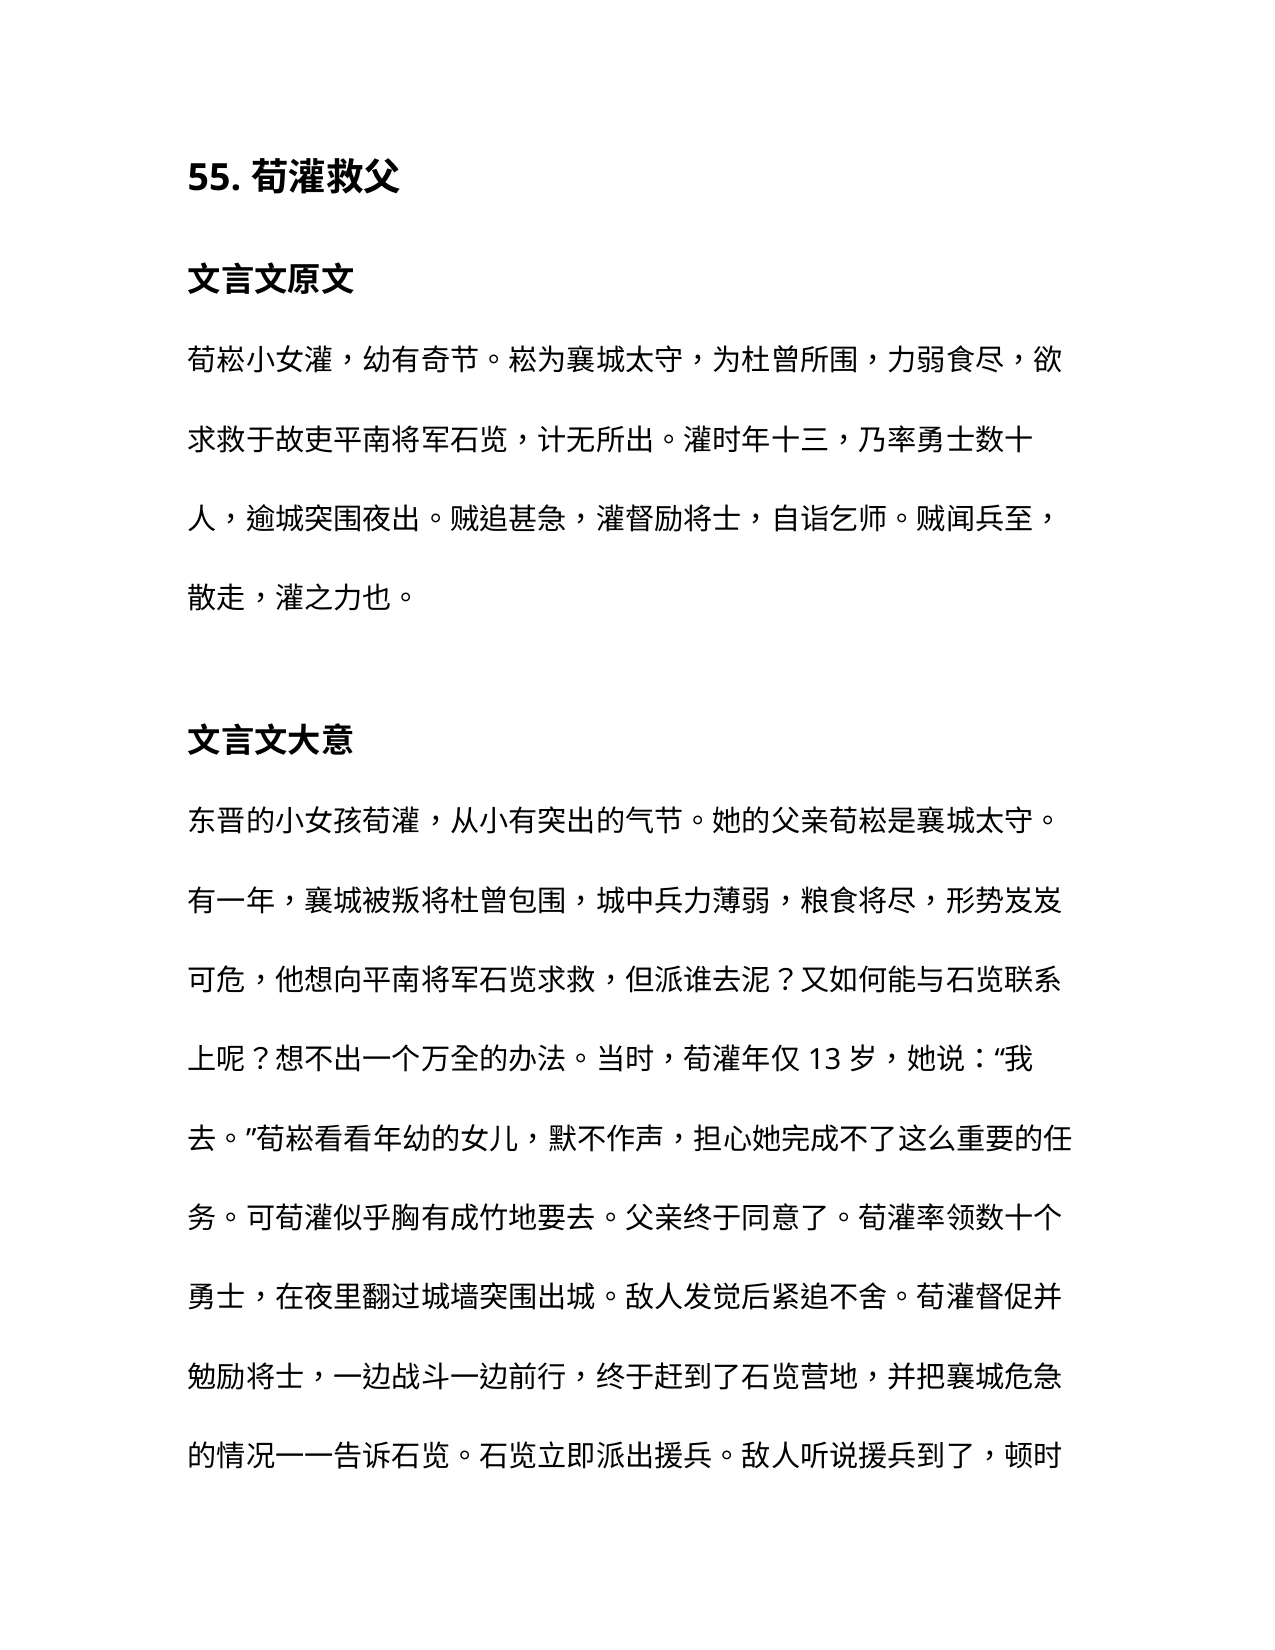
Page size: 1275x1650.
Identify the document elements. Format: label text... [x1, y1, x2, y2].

text 55. 荀灌救父 [187, 150, 1087, 231]
text 文言文原文 [187, 256, 1087, 301]
text 文言文大意 [187, 717, 1087, 762]
text 荀崧小女灌，幼有奇节。崧为襄城太守，为杜曾所围，力弱食尽，欲求救于故吏平南将军石览，计无所出。灌时年十三，乃率勇士数十人，逾城突围夜出。贼追甚急，灌督励将士，自诣乞师。贼闻兵至，散走，灌之力也。 [187, 339, 1087, 670]
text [187, 801, 1087, 1475]
